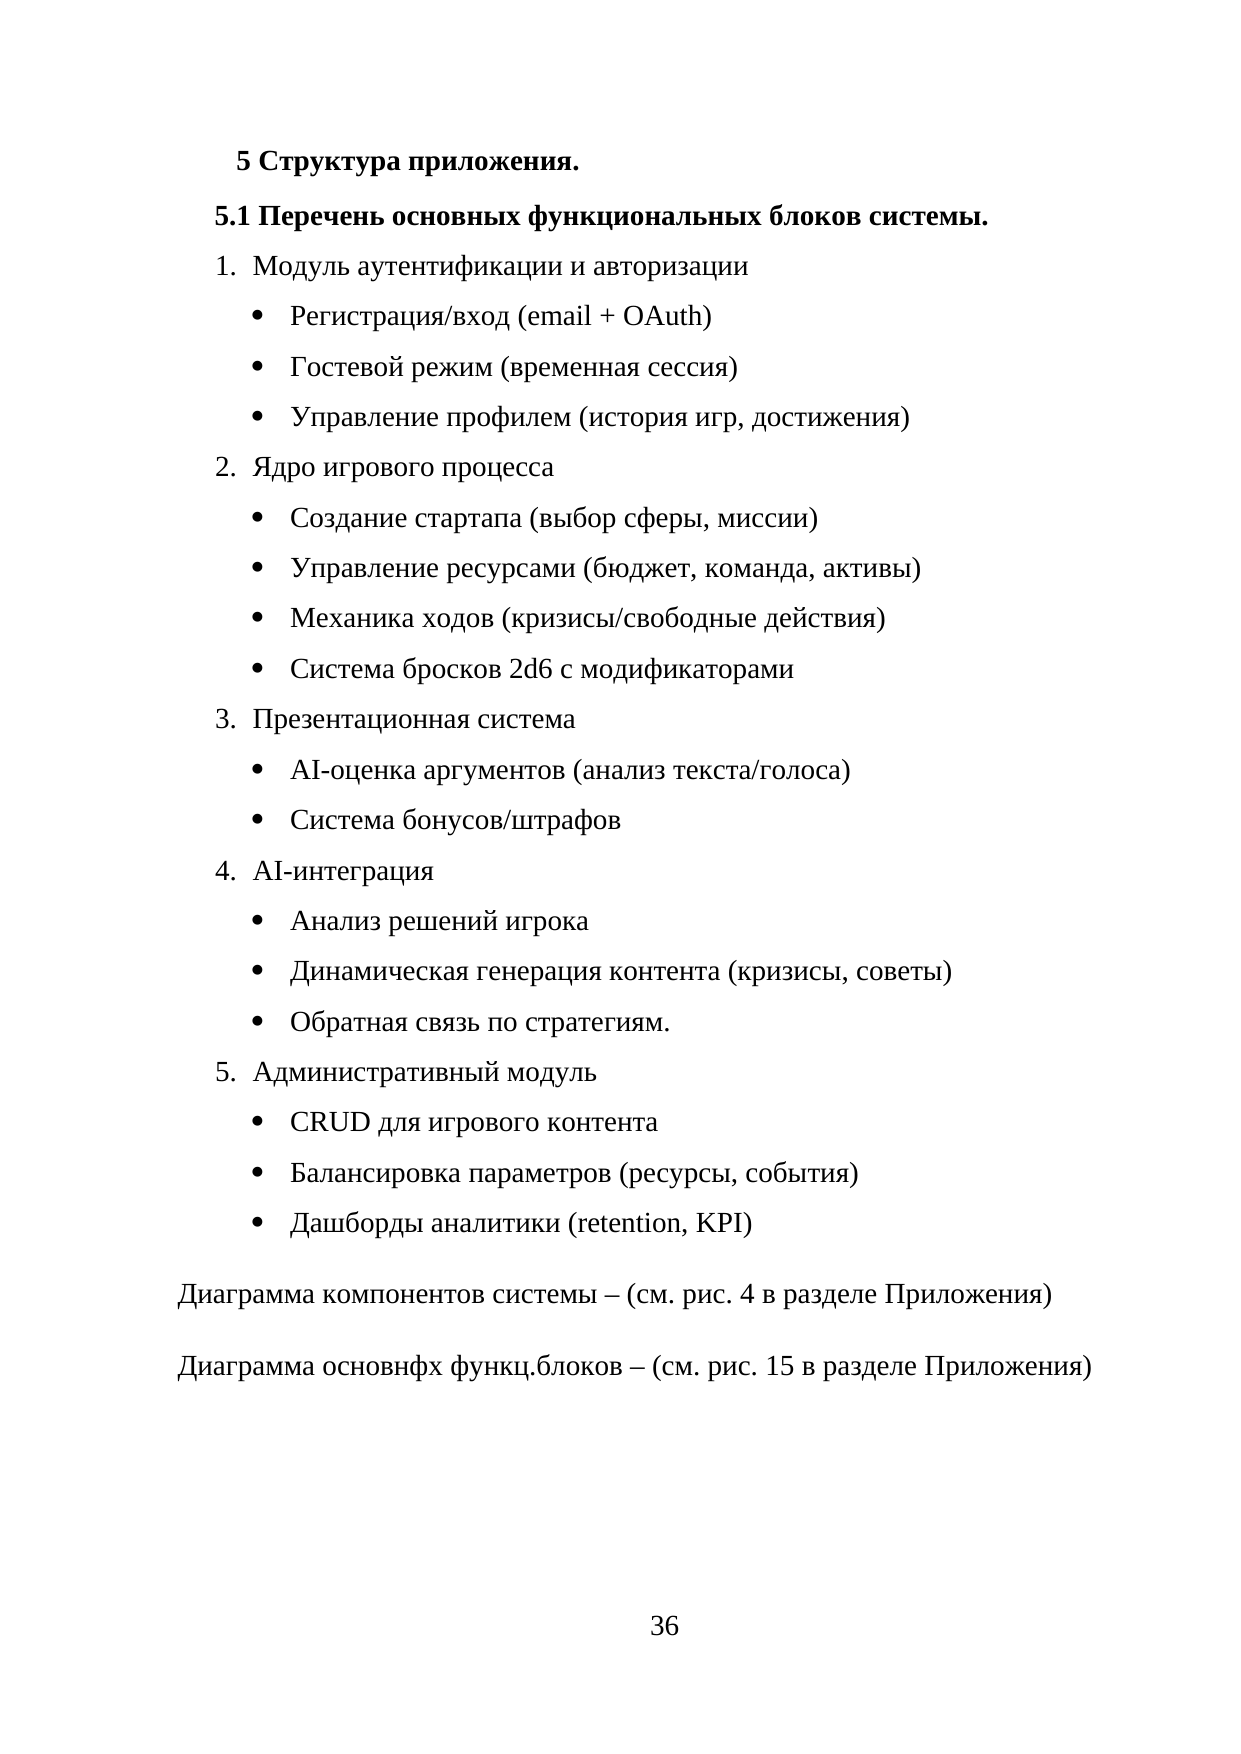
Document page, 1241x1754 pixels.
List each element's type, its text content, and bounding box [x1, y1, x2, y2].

list Управление ресурсами (бюджет, команда, активы) [252, 550, 1152, 584]
list Обратная связь по стратегиям. [252, 1004, 1152, 1037]
text Перечень основных функциональных блоков системы. [214, 198, 1152, 231]
list Управление профилем (история игр, достижения) [252, 399, 1152, 433]
list Ядро игрового процесса [215, 449, 1152, 483]
list Модуль аутентификации и авторизации [215, 248, 1152, 281]
list Динамическая генерация контента (кризисы, советы) [252, 953, 1152, 987]
text Структура приложения. [236, 143, 1152, 177]
list AI-оценка аргументов (анализ текста/голоса) [252, 752, 1152, 785]
list Механика ходов (кризисы/свободные действия) [252, 601, 1152, 634]
list Система бонусов/штрафов [252, 802, 1152, 836]
list Регистрация/вход (email + OAuth) [252, 298, 1152, 332]
list Дашборды аналитики (retention, KPI) [252, 1205, 1152, 1239]
list Презентационная система [215, 701, 1152, 735]
list Анализ решений игрока [252, 903, 1152, 937]
list Система бросков 2d6 с модификаторами [252, 651, 1152, 685]
text Диаграмма компонентов системы – (см. рис. 4 в разделе Приложения) [177, 1277, 1152, 1310]
list Создание стартапа (выбор сферы, миссии) [252, 500, 1152, 533]
list CRUD для игрового контента [252, 1104, 1152, 1138]
list Балансировка параметров (ресурсы, события) [252, 1155, 1152, 1188]
text Диаграмма основнфх функц.блоков – (см. рис. 15 в разделе Приложения) [177, 1348, 1152, 1381]
list Административный модуль [215, 1054, 1152, 1088]
list Гостевой режим (временная сессия) [252, 349, 1152, 382]
list AI-интеграция [215, 853, 1152, 886]
